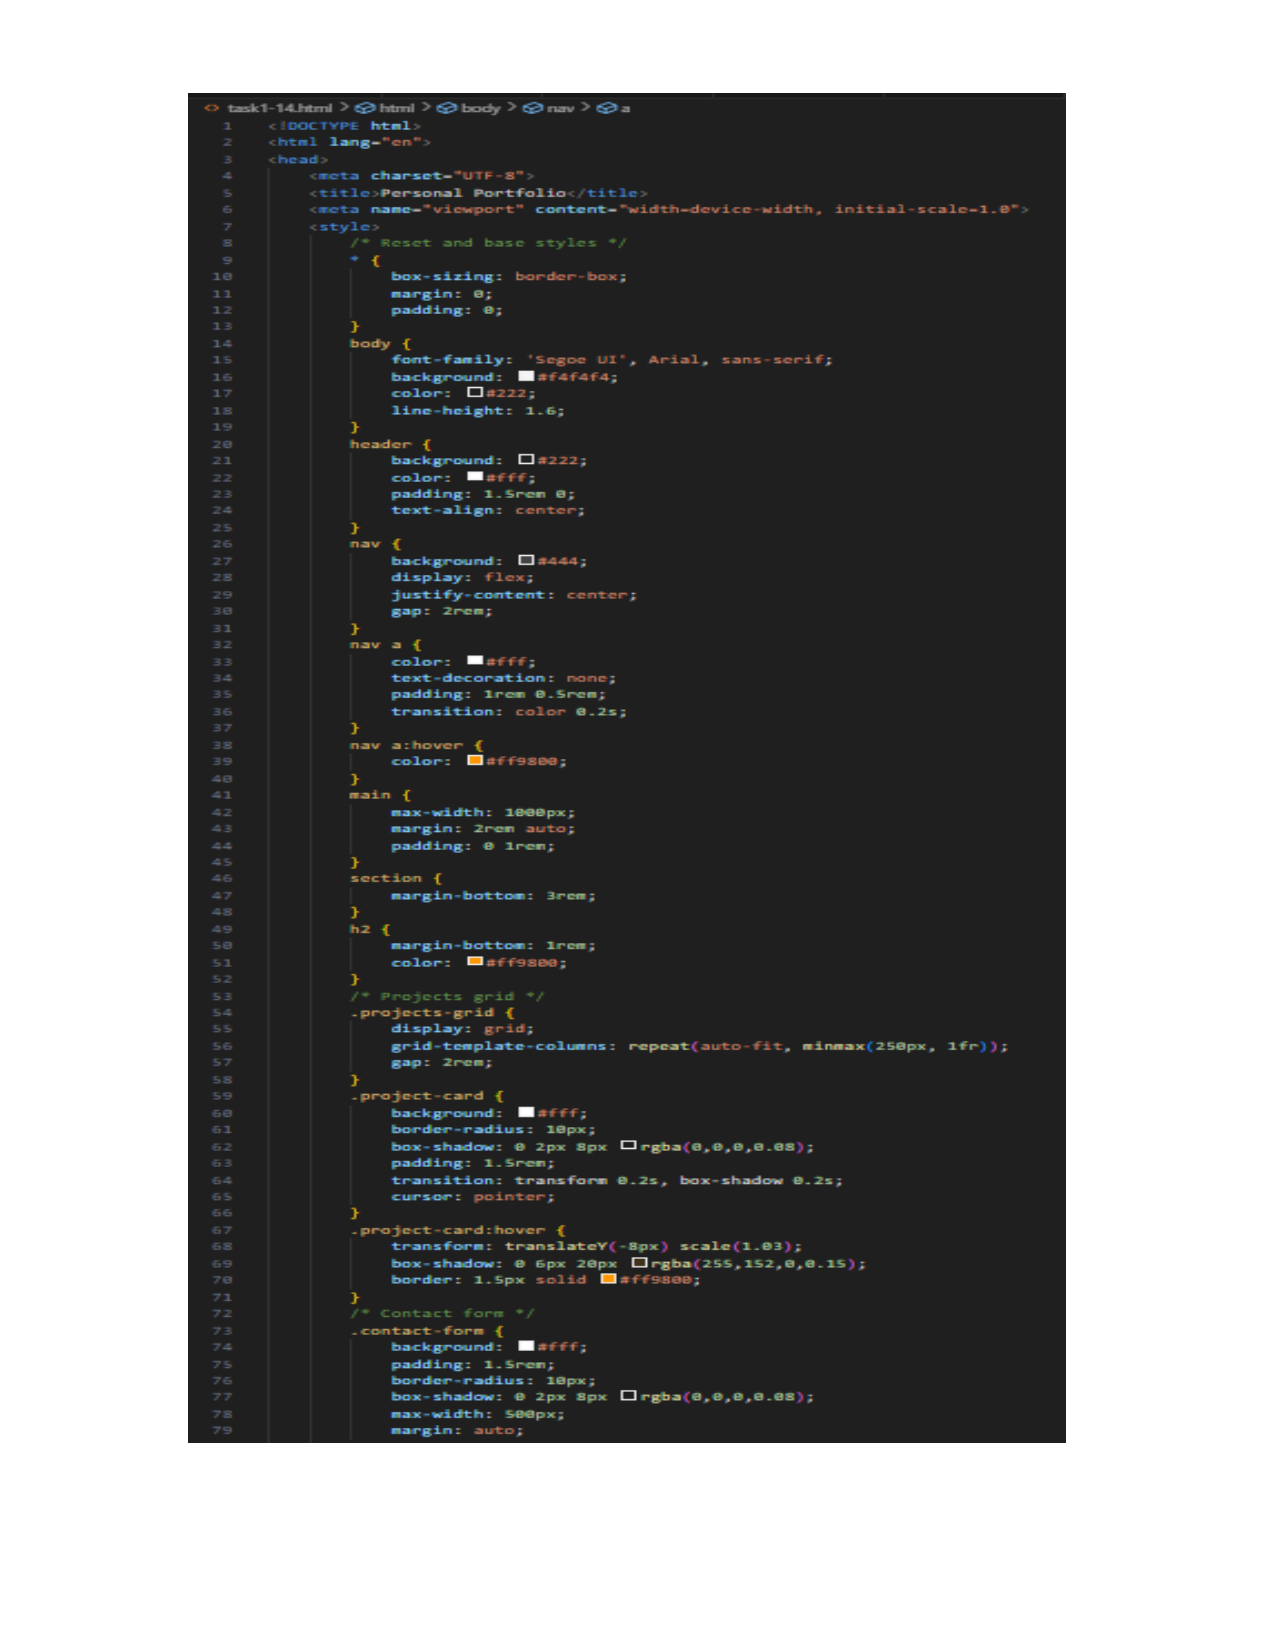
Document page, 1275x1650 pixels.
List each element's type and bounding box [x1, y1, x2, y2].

picture [188, 93, 1066, 1443]
